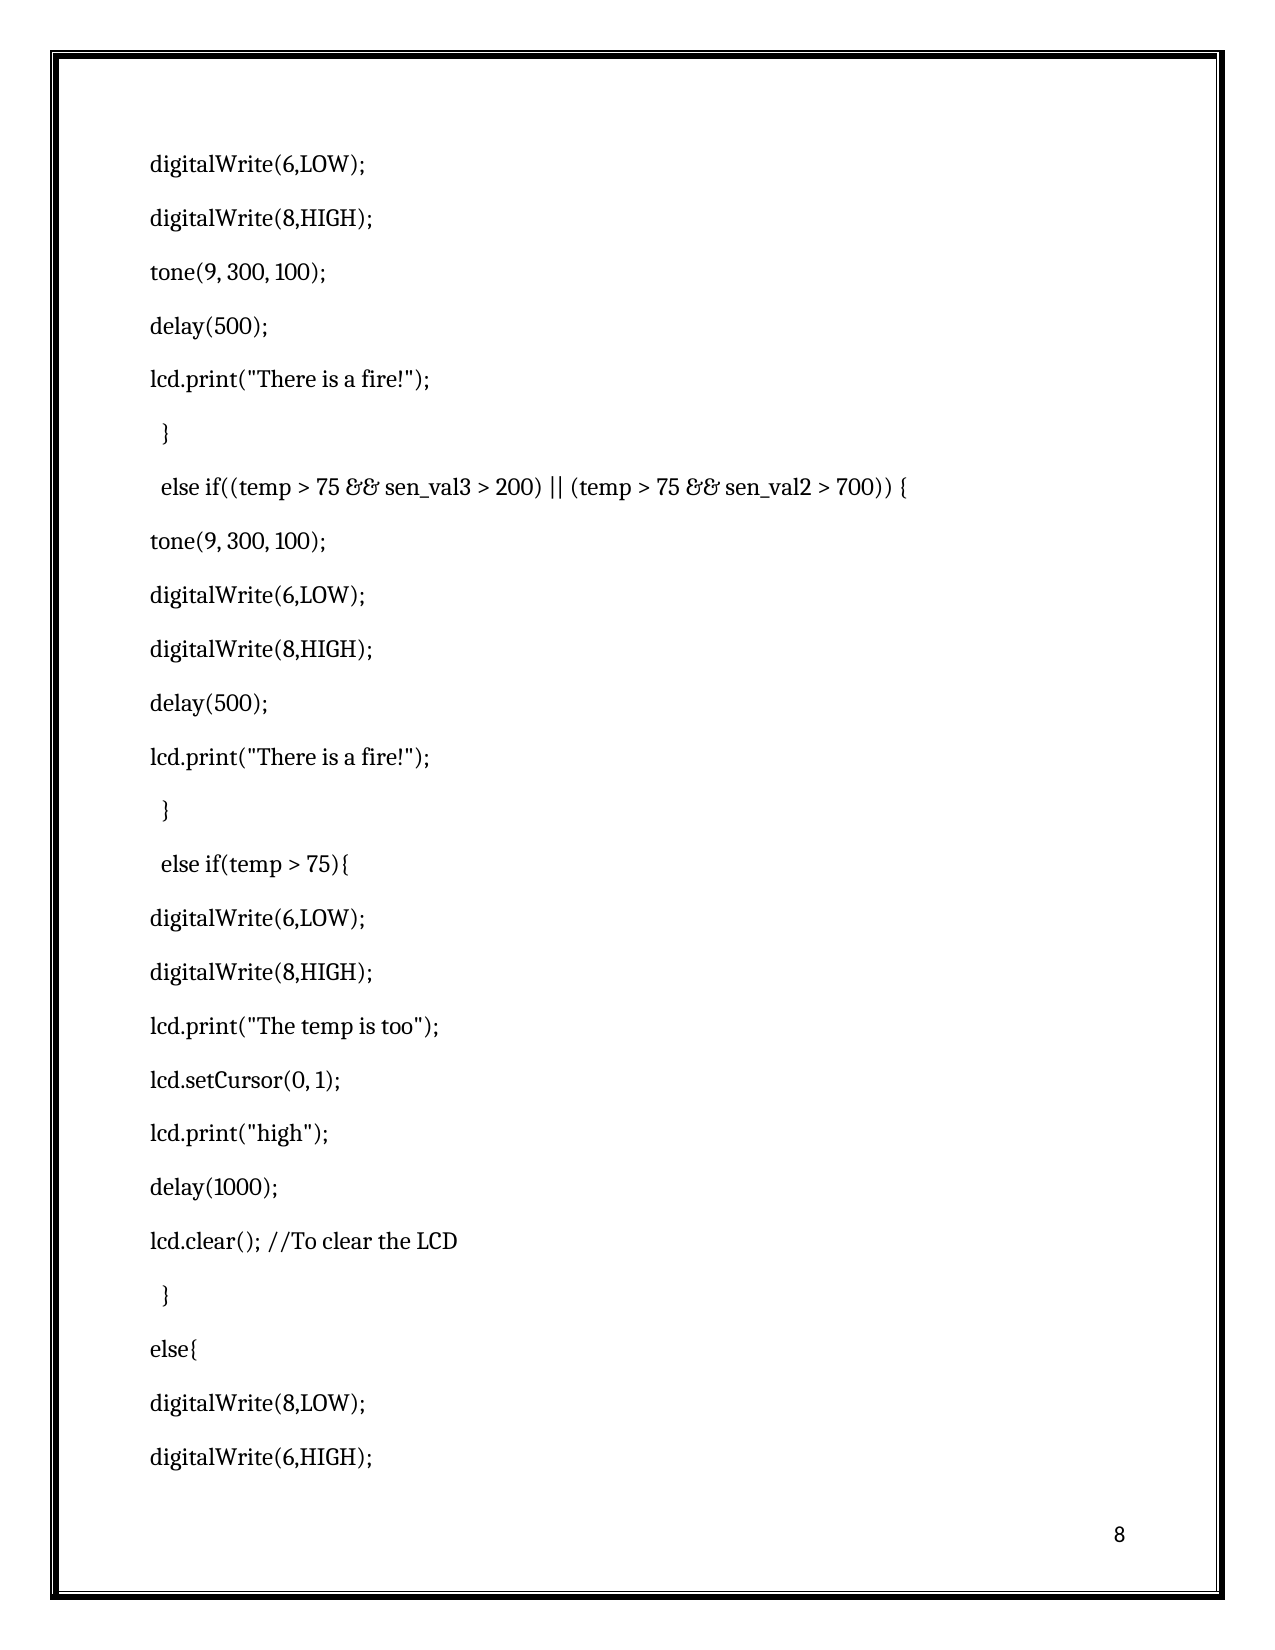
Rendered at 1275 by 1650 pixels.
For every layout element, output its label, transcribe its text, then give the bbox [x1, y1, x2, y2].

text lcd.print("high"); [150, 1119, 1125, 1148]
text digitalWrite(6,LOW); [150, 904, 1125, 933]
text delay(1000); [150, 1173, 1125, 1202]
text digitalWrite(6,LOW); [150, 581, 1125, 609]
text lcd.print("There is a fire!"); [150, 742, 1125, 771]
text lcd.clear(); //To clear the LCD [150, 1227, 1125, 1256]
text digitalWrite(6,HIGH); [150, 1442, 1125, 1471]
text tone(9, 300, 100); [150, 527, 1125, 556]
text tone(9, 300, 100); [150, 258, 1125, 286]
text digitalWrite(6,LOW); [150, 150, 1125, 179]
text } [150, 796, 1125, 825]
text } [150, 419, 1125, 448]
text else if(temp > 75){ [150, 850, 1125, 879]
text delay(500); [150, 312, 1125, 340]
text digitalWrite(8,HIGH); [150, 635, 1125, 663]
text digitalWrite(8,HIGH); [150, 204, 1125, 233]
text else{ [150, 1335, 1125, 1363]
text digitalWrite(8,HIGH); [150, 958, 1125, 987]
text lcd.print("There is a fire!"); [150, 365, 1125, 394]
text lcd.setCursor(0, 1); [150, 1066, 1125, 1094]
text lcd.print("The temp is too"); [150, 1012, 1125, 1040]
text digitalWrite(8,LOW); [150, 1389, 1125, 1417]
text delay(500); [150, 688, 1125, 717]
text } [150, 1281, 1125, 1310]
text else if((temp > 75 && sen_val3 > 200) || (temp > 75 && sen_val2 > 700)) { [150, 473, 1125, 502]
